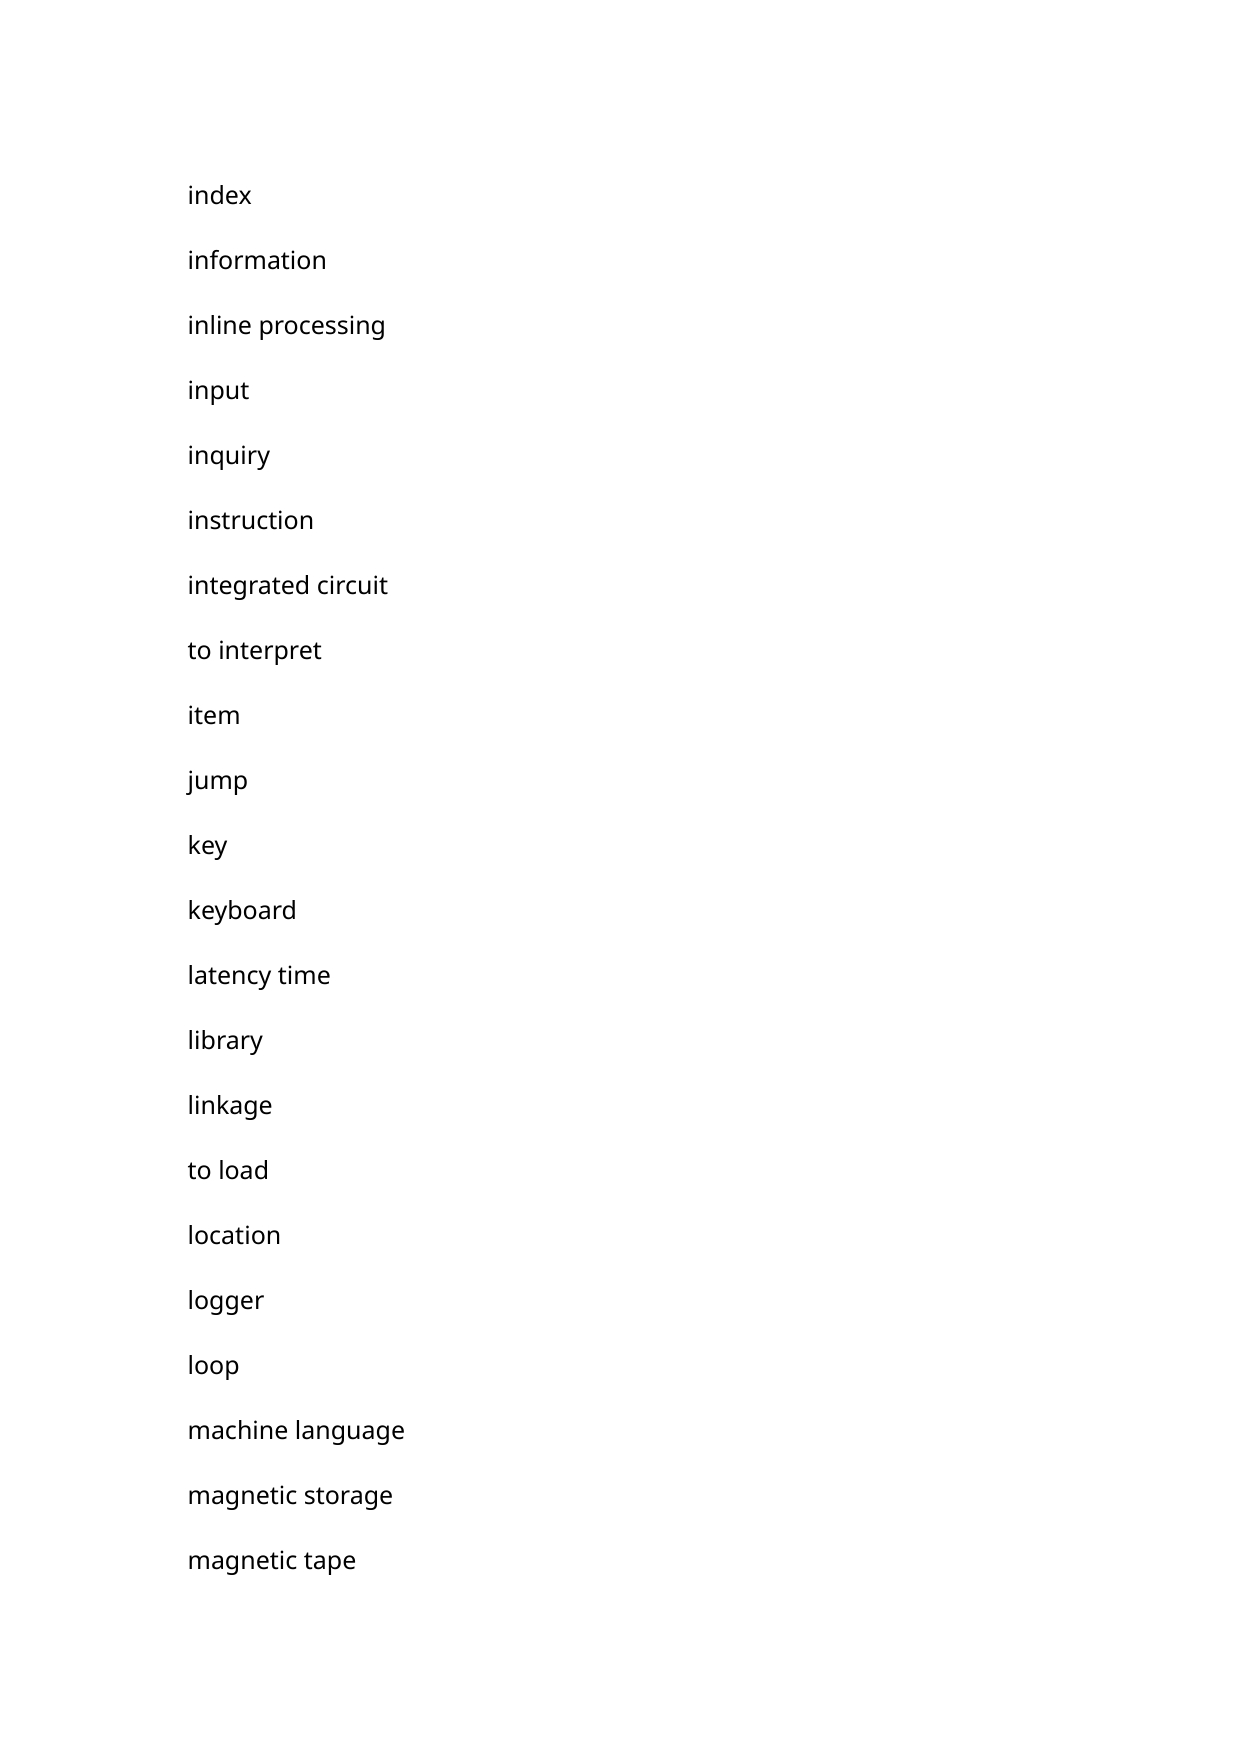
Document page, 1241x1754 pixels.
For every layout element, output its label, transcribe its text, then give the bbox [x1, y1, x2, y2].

text input [187, 357, 1053, 422]
text linkage [187, 1072, 1053, 1137]
text magnetic tape [187, 1527, 1053, 1592]
text to interpret [187, 617, 1053, 682]
text key [187, 812, 1053, 877]
text magnetic storage [187, 1462, 1053, 1527]
text integrated circuit [187, 552, 1053, 617]
text loop [187, 1332, 1053, 1397]
text keyboard [187, 877, 1053, 942]
text to load [187, 1137, 1053, 1202]
text inline processing [187, 292, 1053, 357]
text inquiry [187, 422, 1053, 487]
text jump [187, 747, 1053, 812]
text index [187, 162, 1053, 227]
text library [187, 1007, 1053, 1072]
text item [187, 682, 1053, 747]
text logger [187, 1267, 1053, 1332]
text instruction [187, 487, 1053, 552]
text latency time [187, 942, 1053, 1007]
text machine language [187, 1397, 1053, 1462]
text location [187, 1202, 1053, 1267]
text information [187, 227, 1053, 292]
